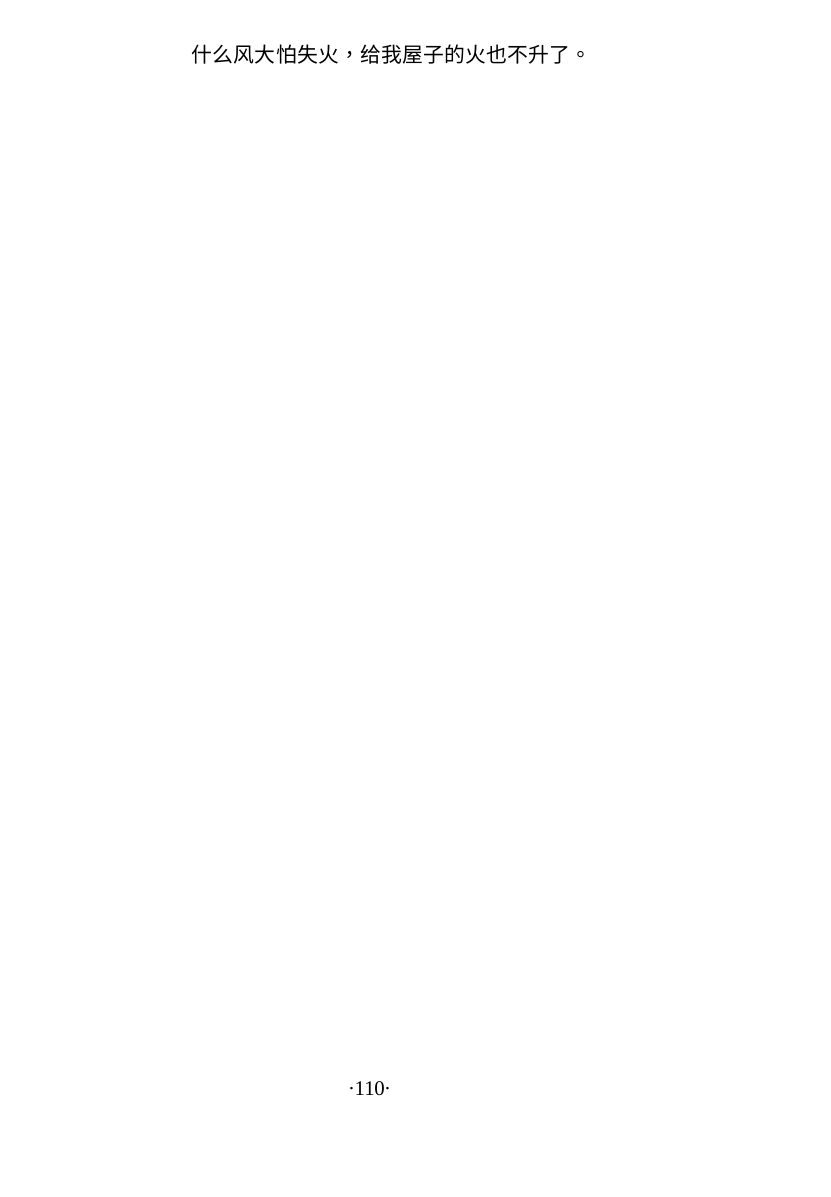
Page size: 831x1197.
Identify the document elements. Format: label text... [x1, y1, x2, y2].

text 什么风大怕失火，给我屋子的火也不升了。 [192, 42, 706, 67]
